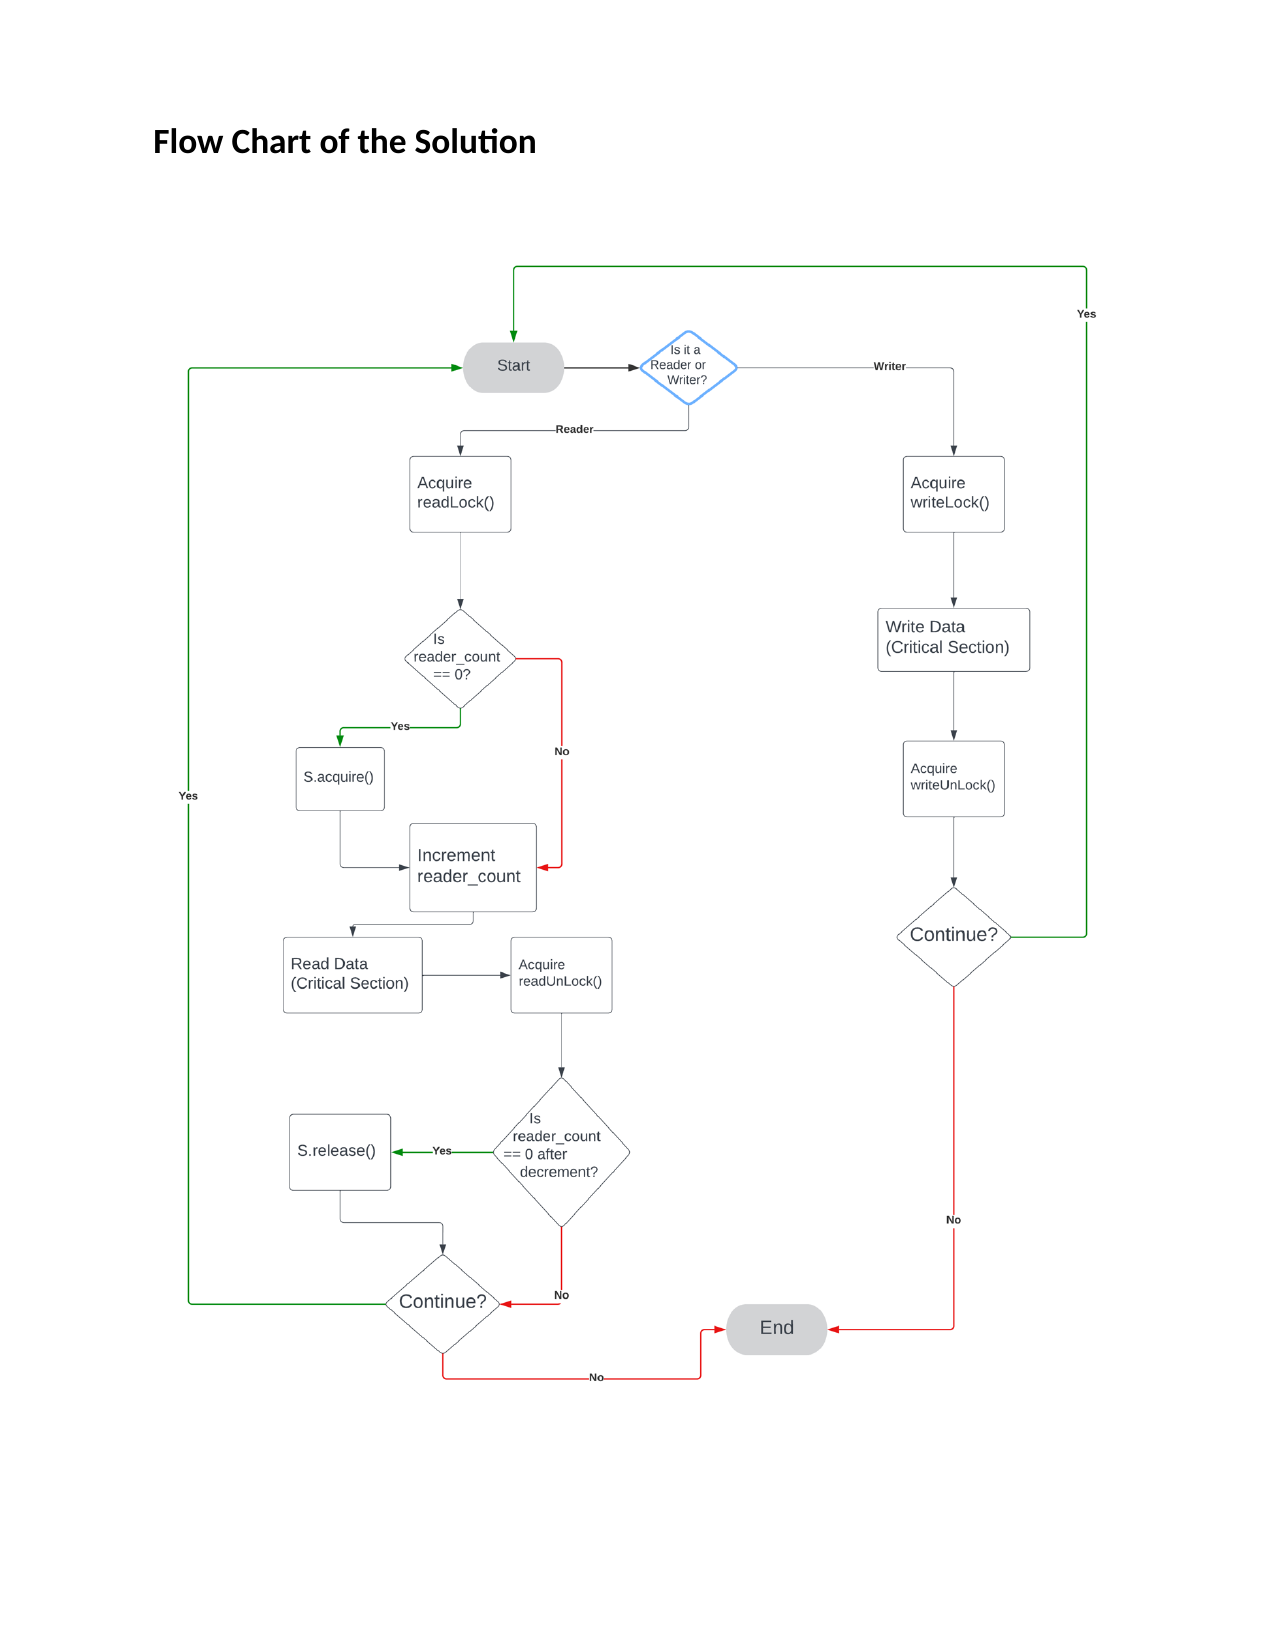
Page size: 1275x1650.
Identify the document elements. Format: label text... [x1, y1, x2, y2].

text Flow Chart of the Solution [153, 119, 1085, 162]
picture [153, 240, 1122, 1411]
